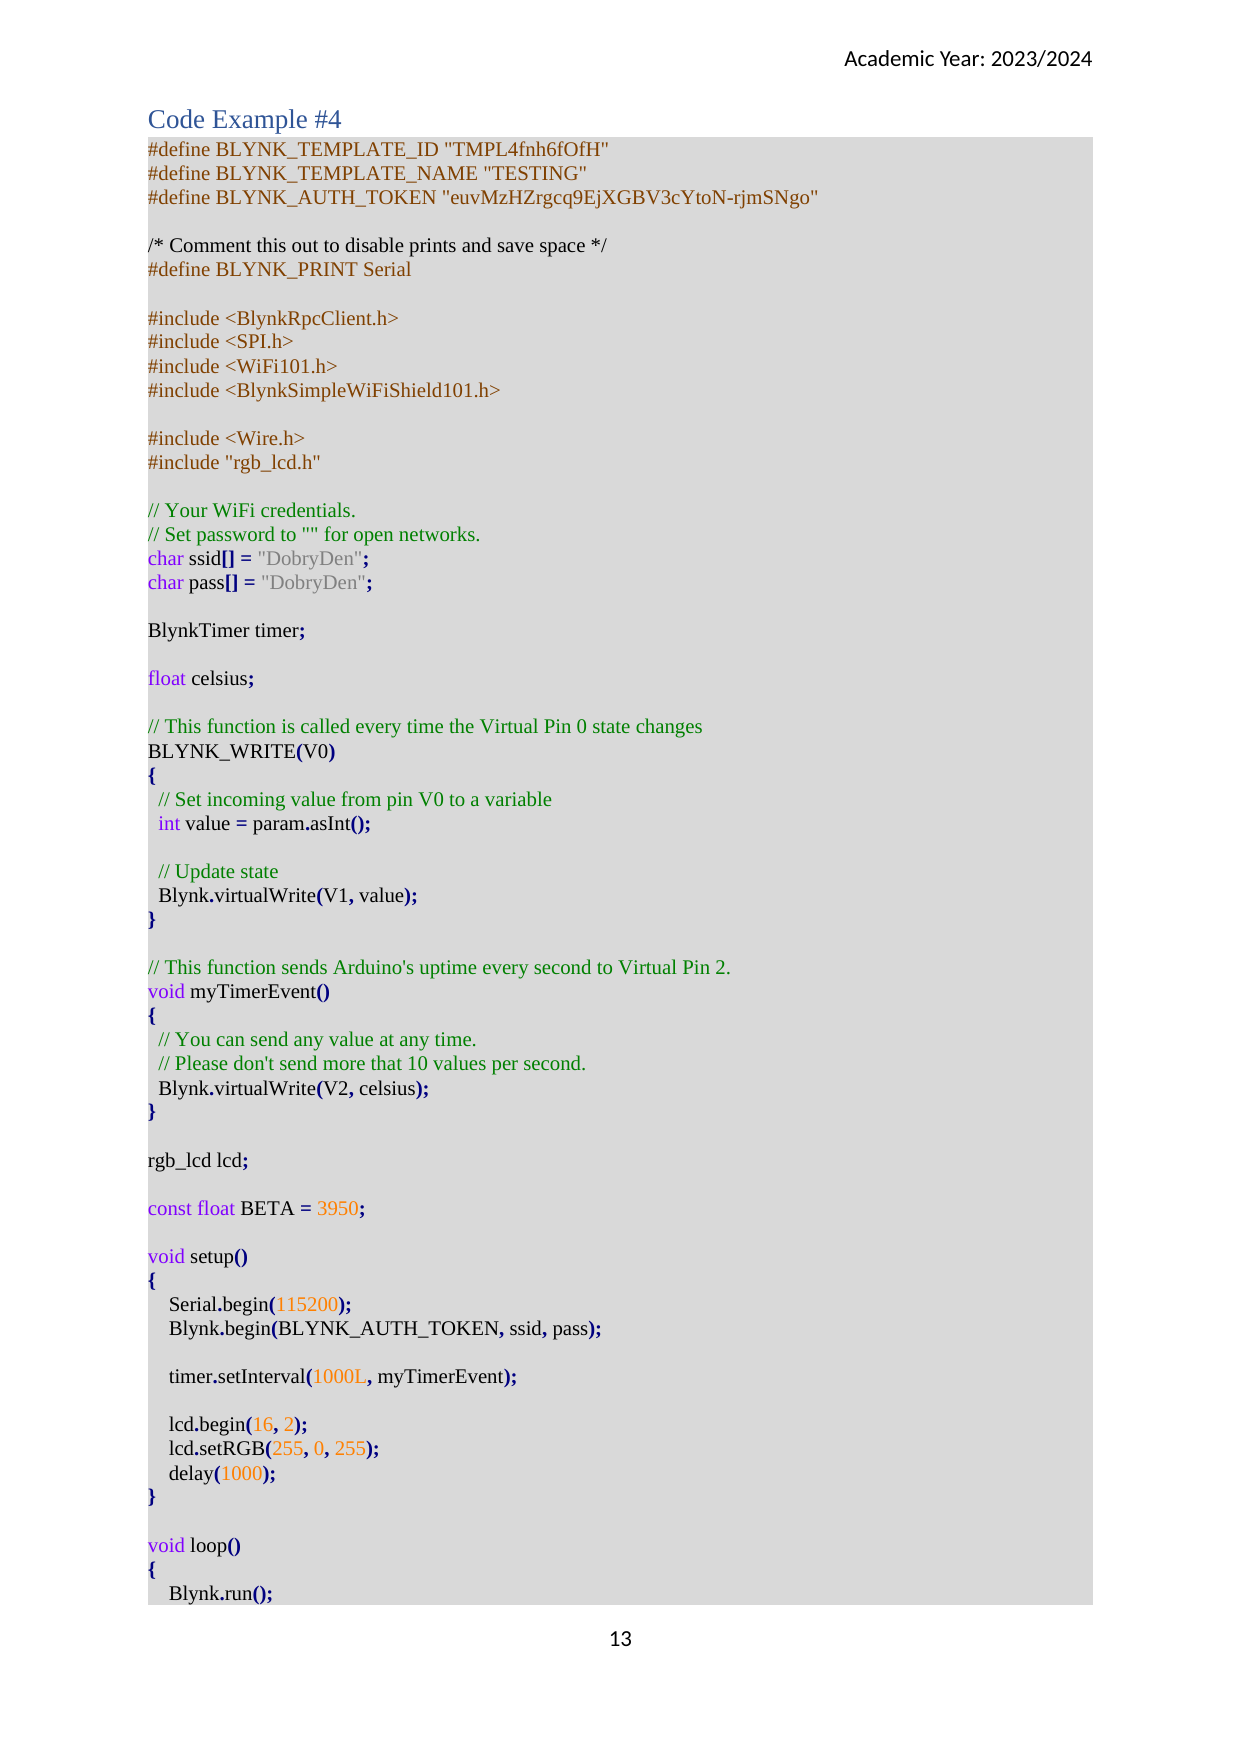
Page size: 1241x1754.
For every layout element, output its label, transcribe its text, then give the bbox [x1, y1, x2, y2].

text #define BLYNK_AUTH_TOKEN "euvMzHZrgcq9EjXGBV3cYtoN-rjmSNgo" [148, 185, 1093, 209]
subtitle Code Example #4 [148, 103, 1093, 134]
text // Update state [148, 859, 1093, 883]
text Blynk.virtualWrite(V2, celsius); [148, 1075, 1093, 1099]
text #include "rgb_lcd.h" [148, 450, 1093, 474]
text BlynkTimer timer; [148, 618, 1093, 642]
text #include <WiFi101.h> [148, 353, 1093, 378]
text #include <SPI.h> [148, 329, 1093, 353]
text rgb_lcd lcd; [148, 1148, 1093, 1172]
text char ssid[] = "DobryDen"; [148, 546, 1093, 570]
text } [148, 1099, 1093, 1123]
text #define BLYNK_TEMPLATE_NAME "TESTING" [148, 161, 1093, 185]
text #include <Wire.h> [148, 426, 1093, 450]
text void myTimerEvent() [148, 979, 1093, 1003]
text #define BLYNK_TEMPLATE_ID "TMPL4fnh6fOfH" [148, 137, 1093, 161]
text Blynk.run(); [148, 1581, 1093, 1605]
text // You can send any value at any time. [148, 1027, 1093, 1051]
text // This function sends Arduino's uptime every second to Virtual Pin 2. [148, 955, 1093, 979]
text // Your WiFi credentials. [148, 498, 1093, 522]
text Blynk.virtualWrite(V1, value); [148, 883, 1093, 907]
text #define BLYNK_PRINT Serial [148, 257, 1093, 281]
text int value = param.asInt(); [148, 811, 1093, 835]
text { [148, 1557, 1093, 1581]
text } [148, 1484, 1093, 1508]
text void loop() [148, 1533, 1093, 1557]
text // This function is called every time the Virtual Pin 0 state changes [148, 714, 1093, 738]
text char pass[] = "DobryDen"; [148, 570, 1093, 594]
text BLYNK_WRITE(V0) [148, 738, 1093, 763]
text { [148, 1003, 1093, 1027]
text // Set password to "" for open networks. [148, 522, 1093, 546]
text } [148, 907, 1093, 931]
text Blynk.begin(BLYNK_AUTH_TOKEN, ssid, pass); [148, 1316, 1093, 1340]
text { [148, 763, 1093, 787]
text #include <BlynkRpcClient.h> [148, 305, 1093, 329]
text Serial.begin(115200); [148, 1292, 1093, 1316]
text const float BETA = 3950; [148, 1196, 1093, 1220]
text // Please don't send more that 10 values per second. [148, 1051, 1093, 1075]
text float celsius; [148, 666, 1093, 690]
text void setup() [148, 1244, 1093, 1268]
text lcd.setRGB(255, 0, 255); [148, 1436, 1093, 1460]
text /* Comment this out to disable prints and save space */ [148, 233, 1093, 257]
text lcd.begin(16, 2); [148, 1412, 1093, 1436]
text { [148, 1268, 1093, 1292]
text #include <BlynkSimpleWiFiShield101.h> [148, 378, 1093, 402]
text timer.setInterval(1000L, myTimerEvent); [148, 1364, 1093, 1388]
text // Set incoming value from pin V0 to a variable [148, 787, 1093, 811]
text delay(1000); [148, 1460, 1093, 1484]
